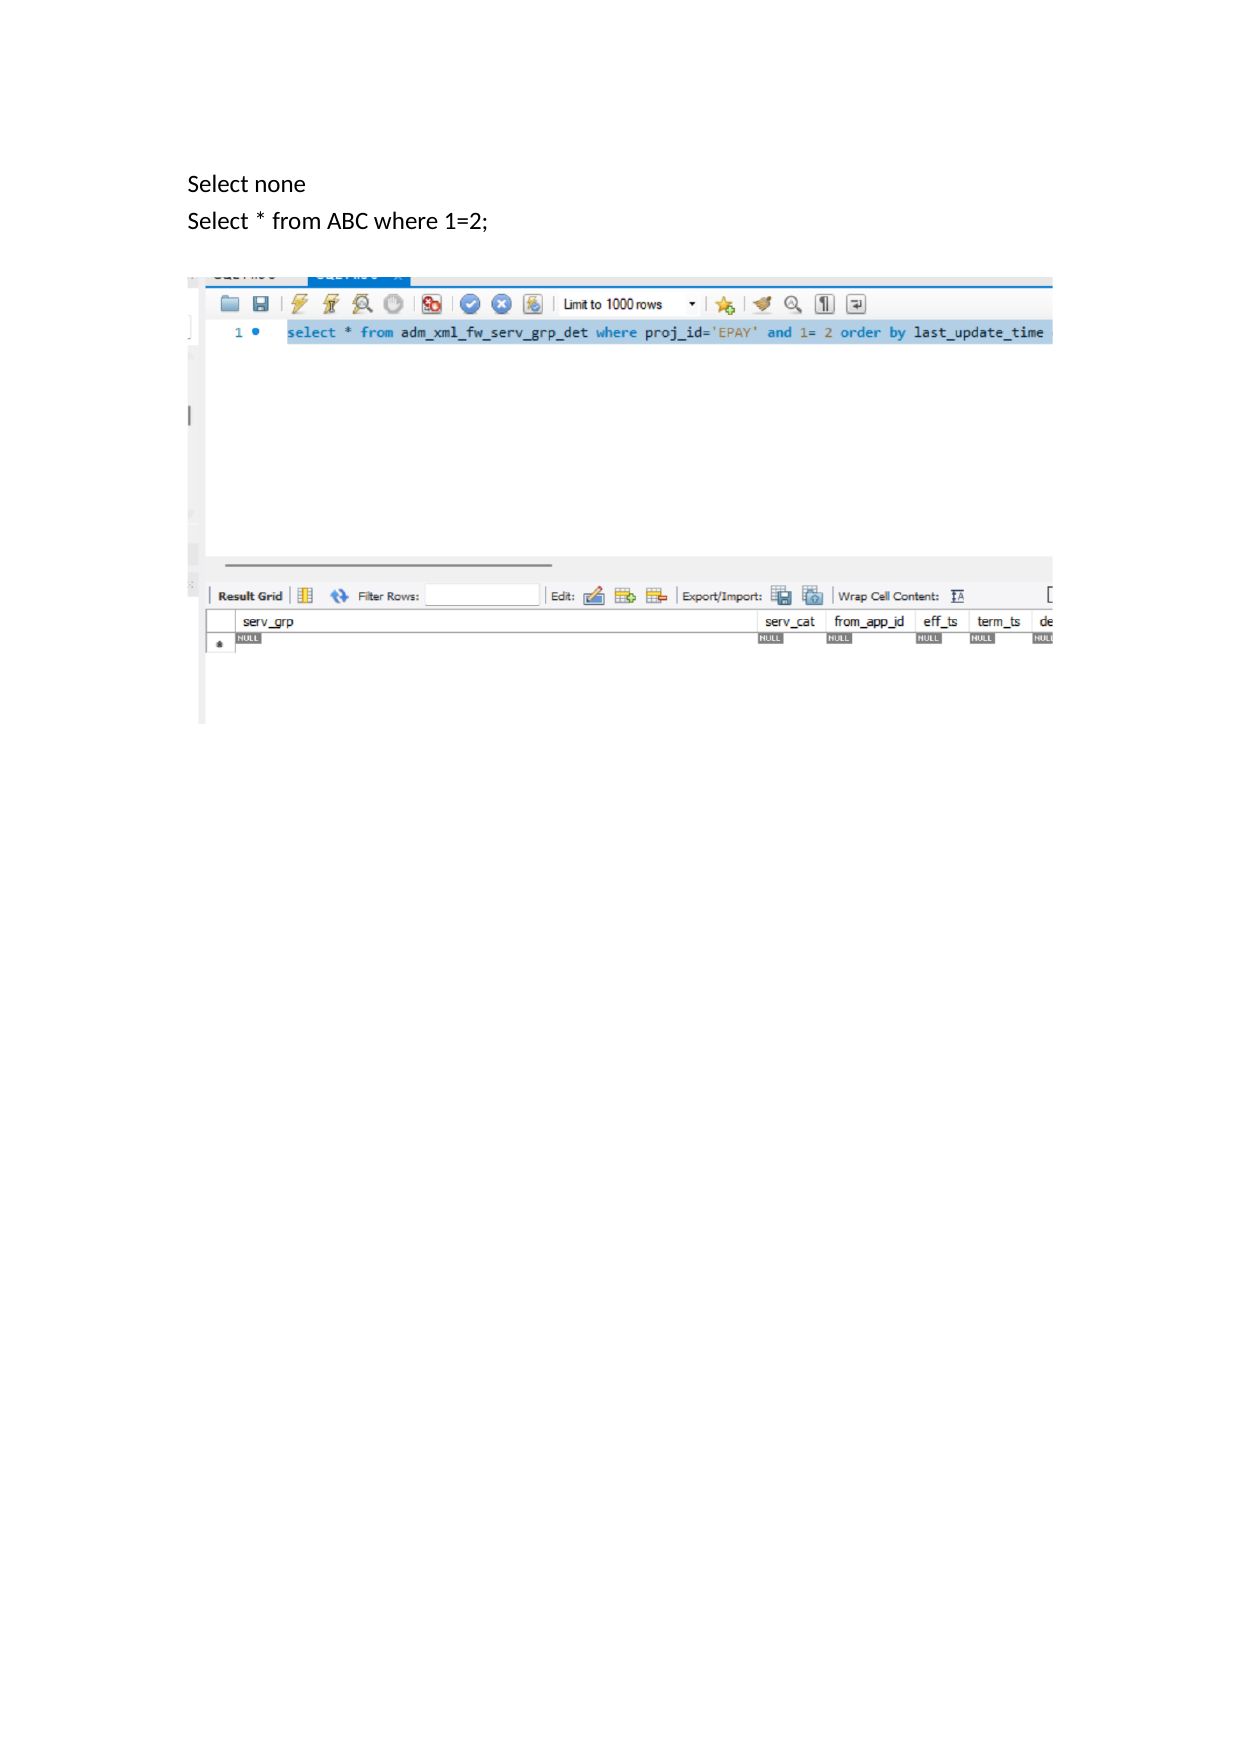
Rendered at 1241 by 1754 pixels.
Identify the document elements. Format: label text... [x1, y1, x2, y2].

text Select * from ABC where 1=2; [187, 202, 1053, 239]
picture [187, 277, 1053, 724]
text Select none [187, 164, 1053, 202]
